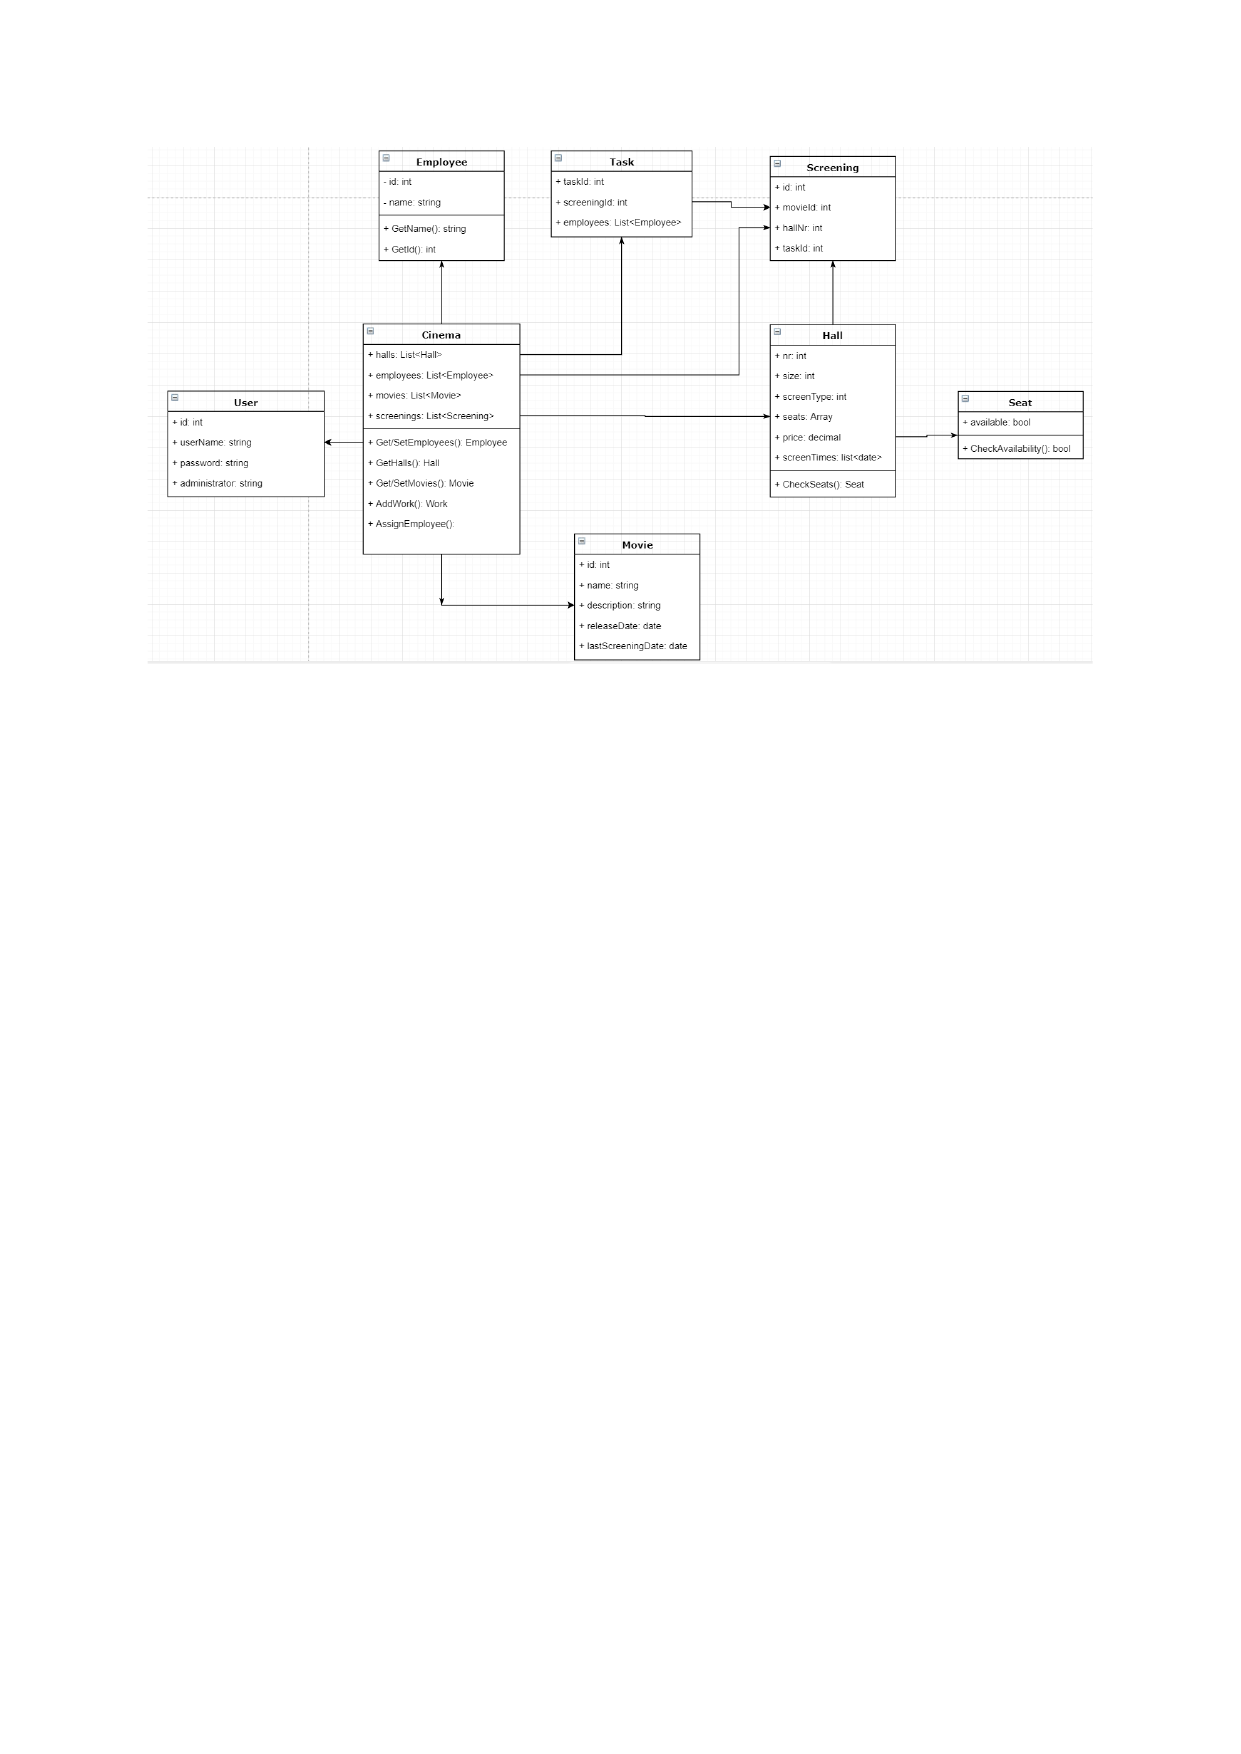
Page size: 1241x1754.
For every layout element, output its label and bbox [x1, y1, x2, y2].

picture [147, 147, 1093, 664]
